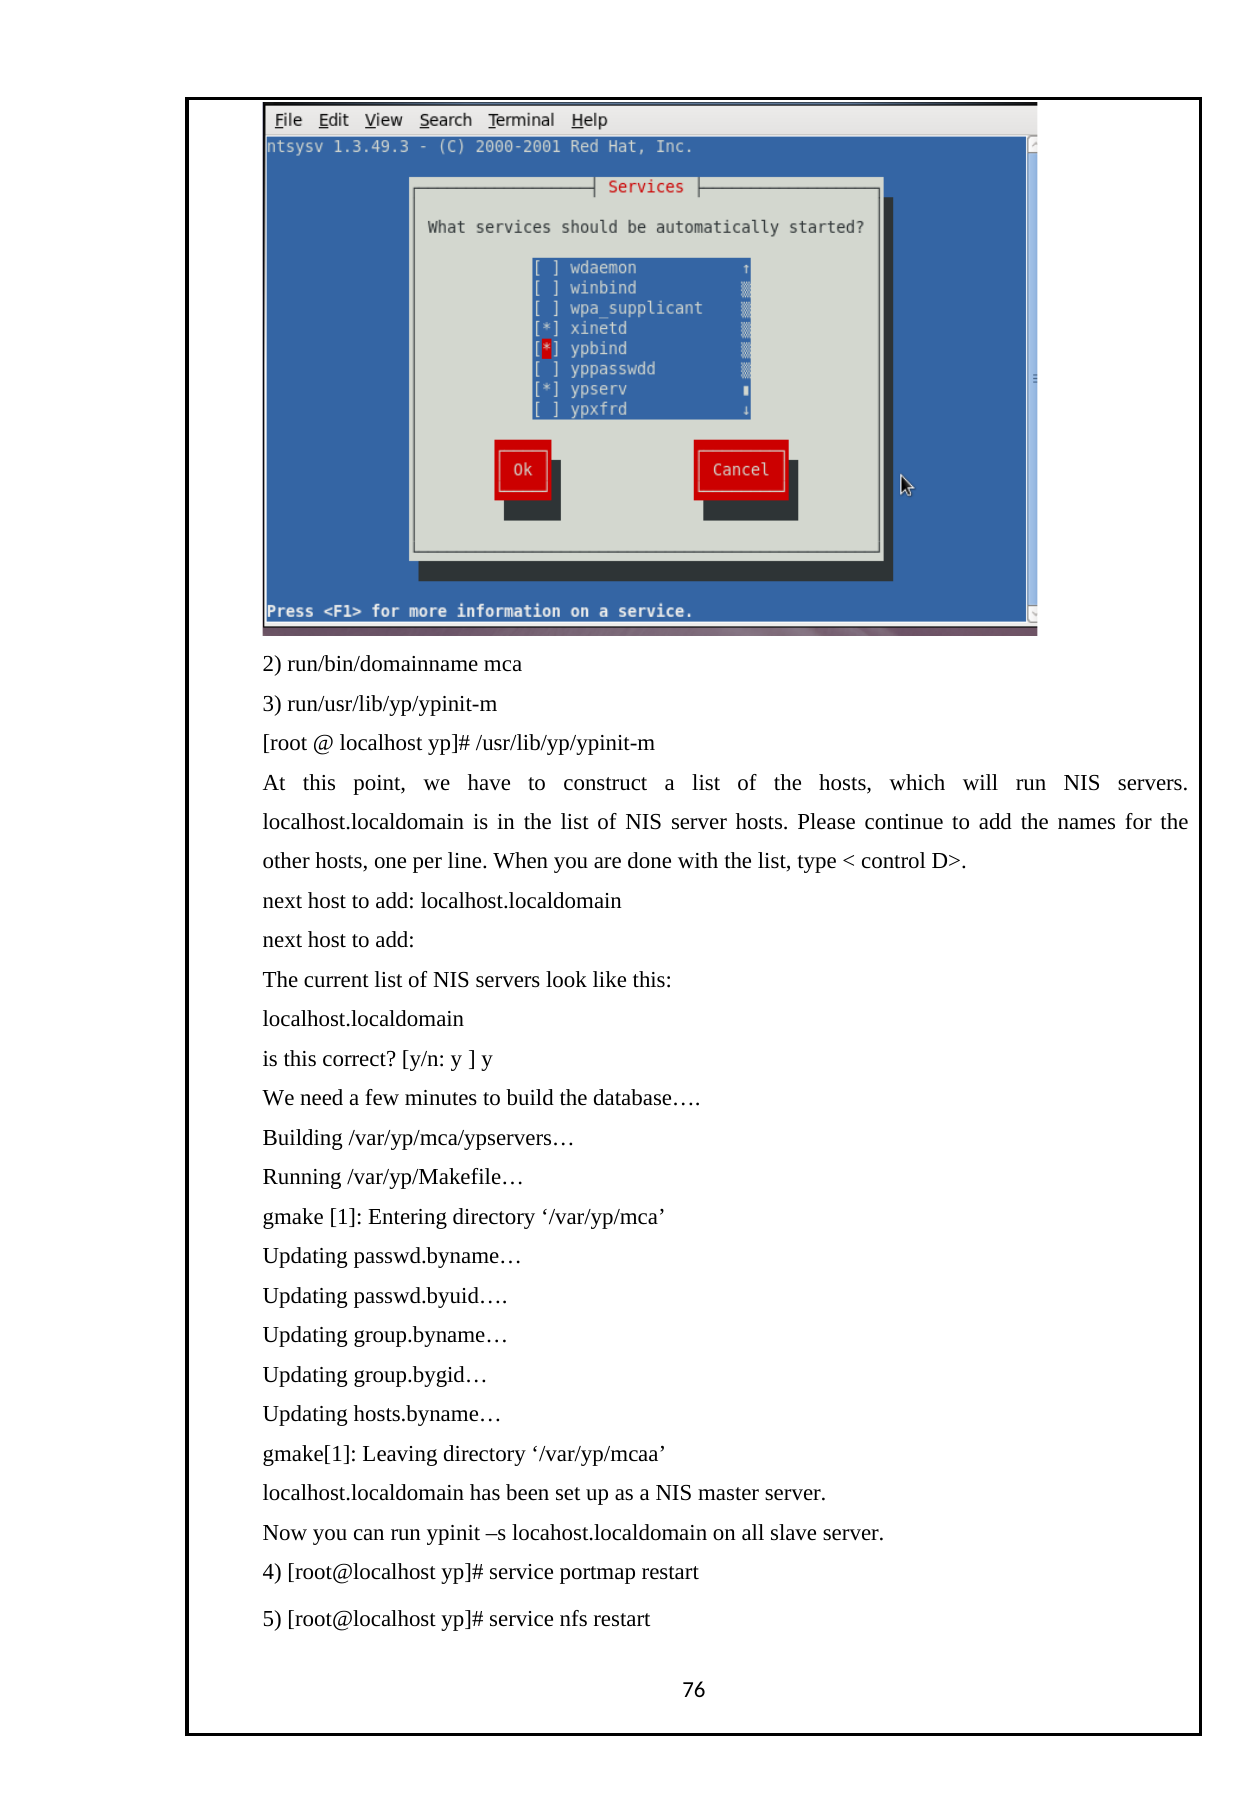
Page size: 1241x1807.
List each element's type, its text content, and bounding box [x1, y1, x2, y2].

text localhost.localdomain has been set up as a NIS master server. [262, 1479, 1191, 1506]
text 3) run/usr/lib/yp/ypinit-m [262, 689, 1191, 716]
text 5) [root@localhost yp]# service nfs restart [262, 1605, 1191, 1631]
text 4) [root@localhost yp]# service portmap restart [262, 1558, 1191, 1584]
text gmake [1]: Entering directory ‘/var/yp/mca’ [262, 1203, 1191, 1229]
text gmake[1]: Leaving directory ‘/var/yp/mcaa’ [262, 1440, 1191, 1466]
text next host to add: localhost.localdomain [262, 887, 1191, 913]
text localhost.localdomain [262, 1005, 1191, 1032]
text We need a few minutes to build the database…. [262, 1084, 1191, 1111]
text [root @ localhost yp]# /usr/lib/yp/ypinit-m [262, 729, 1191, 755]
text 2) run/bin/domainname mca [262, 650, 1191, 676]
text is this correct? [y/n: y ] y [262, 1045, 1191, 1071]
text Running /var/yp/Makefile… [262, 1163, 1191, 1190]
text Updating hosts.byname… [262, 1400, 1191, 1427]
text The current list of NIS servers look like this: [262, 966, 1191, 992]
text Building /var/yp/mca/ypservers… [262, 1124, 1191, 1150]
text Now you can run ypinit –s locahost.localdomain on all slave server. [262, 1519, 1191, 1545]
picture [262, 102, 1038, 636]
text Updating group.bygid… [262, 1361, 1191, 1387]
text Updating passwd.byname… [262, 1242, 1191, 1269]
text At this point, we have to construct a list of the hosts, which will run NIS servers. localhost.localdomain is in the list of NIS server hosts. Please continue to add the names for the other hosts, one per line. When you are done with the list, type < control D>. [262, 768, 1191, 874]
text Updating group.byname… [262, 1321, 1191, 1348]
text next host to add: [262, 926, 1191, 953]
text Updating passwd.byuid…. [262, 1282, 1191, 1308]
